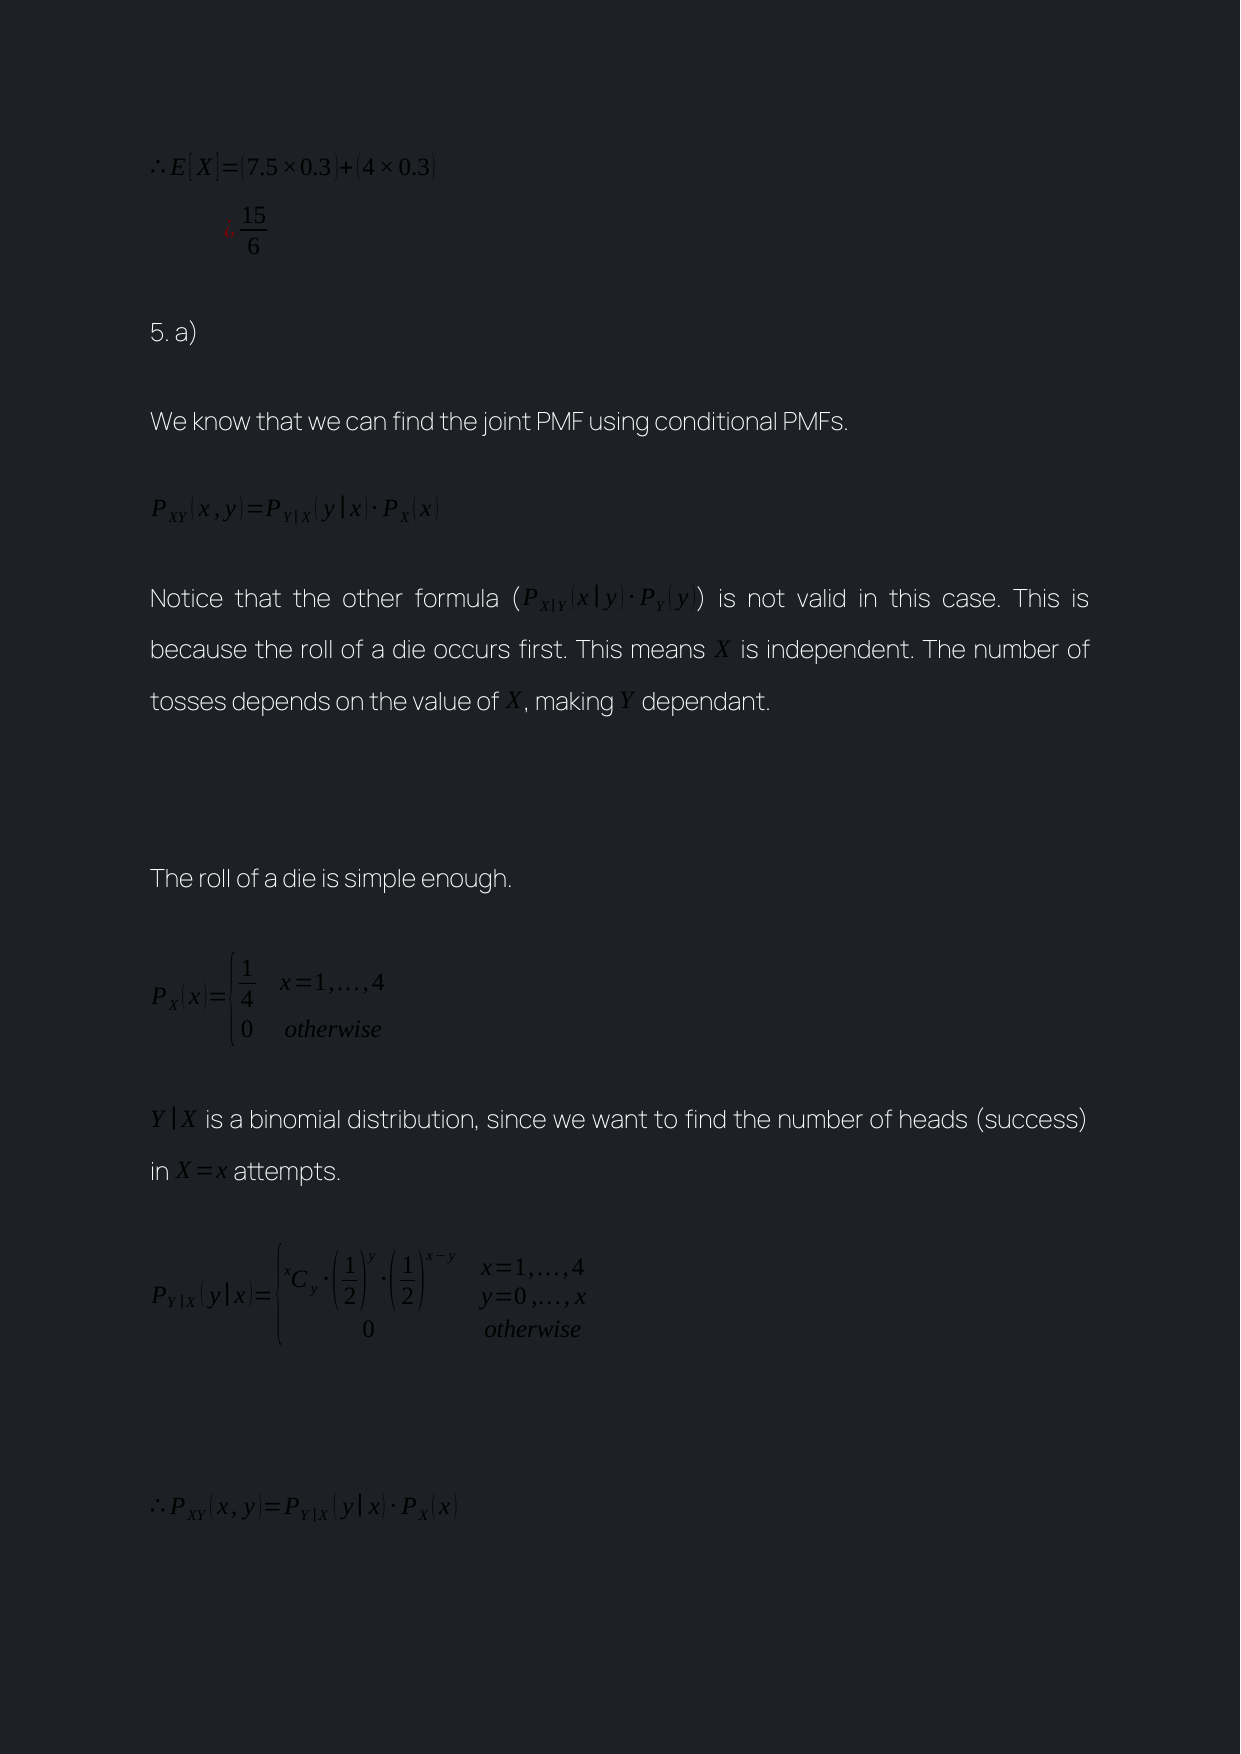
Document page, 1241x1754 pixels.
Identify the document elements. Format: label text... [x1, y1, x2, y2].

text We know that we can find the joint PMF using conditional PMFs. [150, 403, 1090, 438]
text is a binomial distribution, since we want to find the number of heads (success) in attempts. [150, 1102, 1090, 1187]
text 5. a) [150, 315, 1090, 349]
text Notice that the other formula () is not valid in this case. This is because the roll of a die occurs first. This means is independent. The number of tosses depends on the value of , making dependant. [150, 581, 1090, 718]
text The roll of a die is simple enough. [150, 861, 1090, 895]
